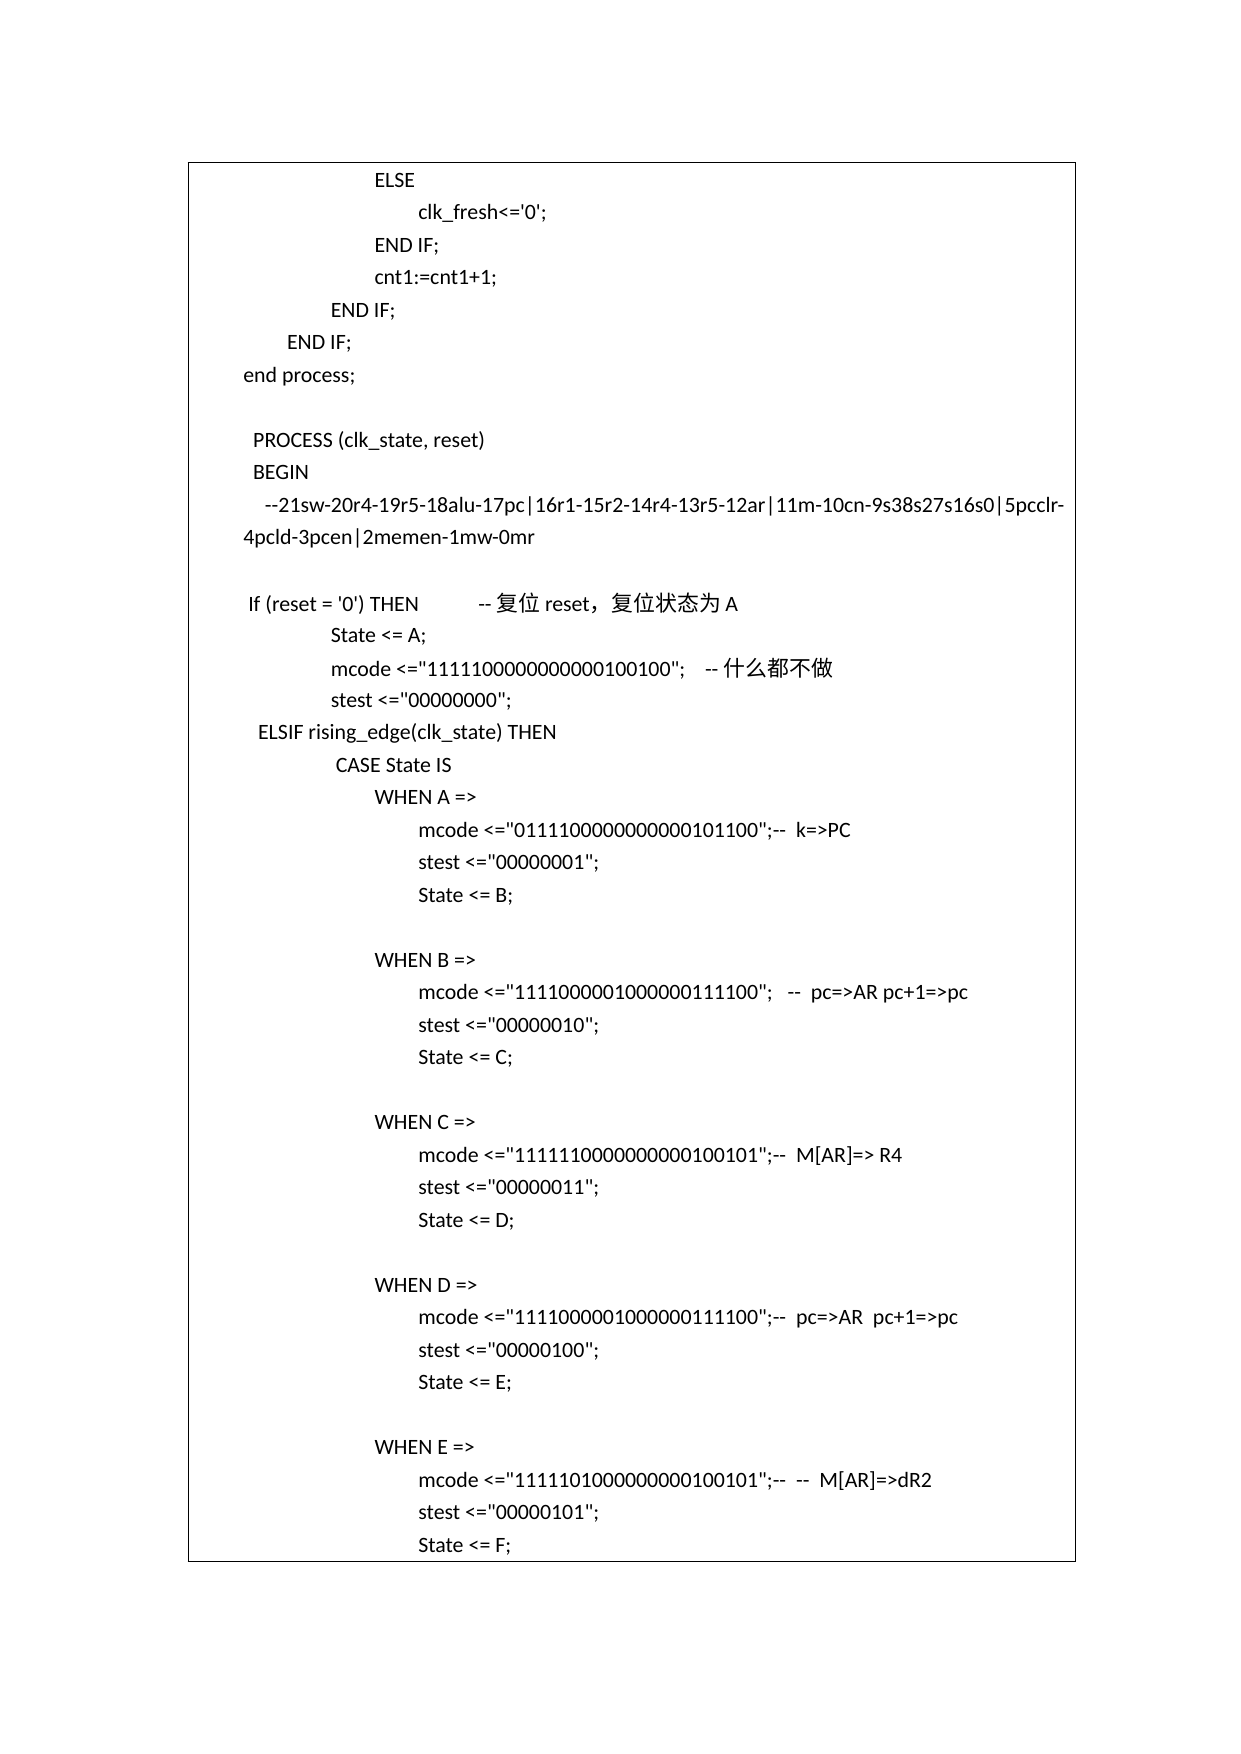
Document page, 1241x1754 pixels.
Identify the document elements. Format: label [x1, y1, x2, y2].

table_cell [189, 163, 1075, 1561]
